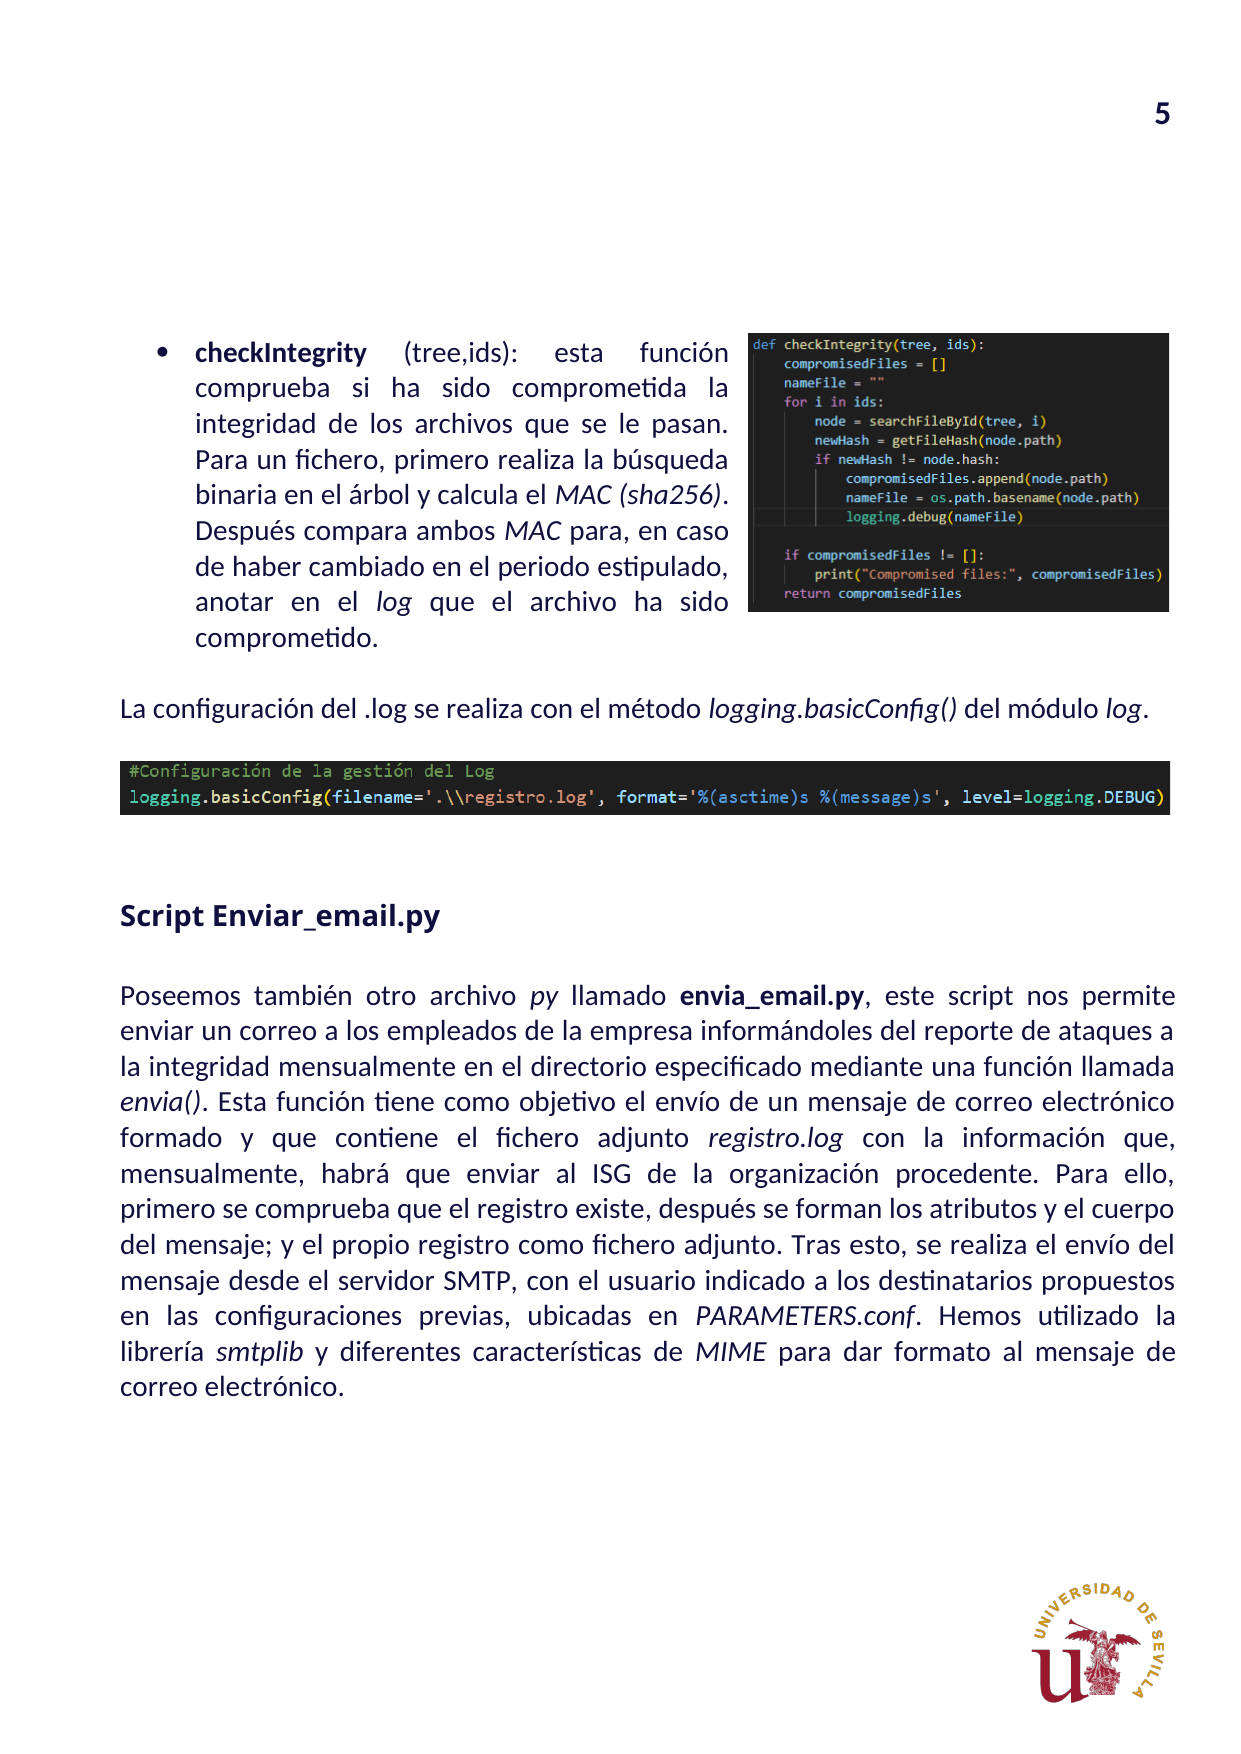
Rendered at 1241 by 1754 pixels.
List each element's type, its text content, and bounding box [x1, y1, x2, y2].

picture [120, 761, 1171, 815]
picture [1018, 1582, 1165, 1716]
picture [748, 333, 1170, 612]
